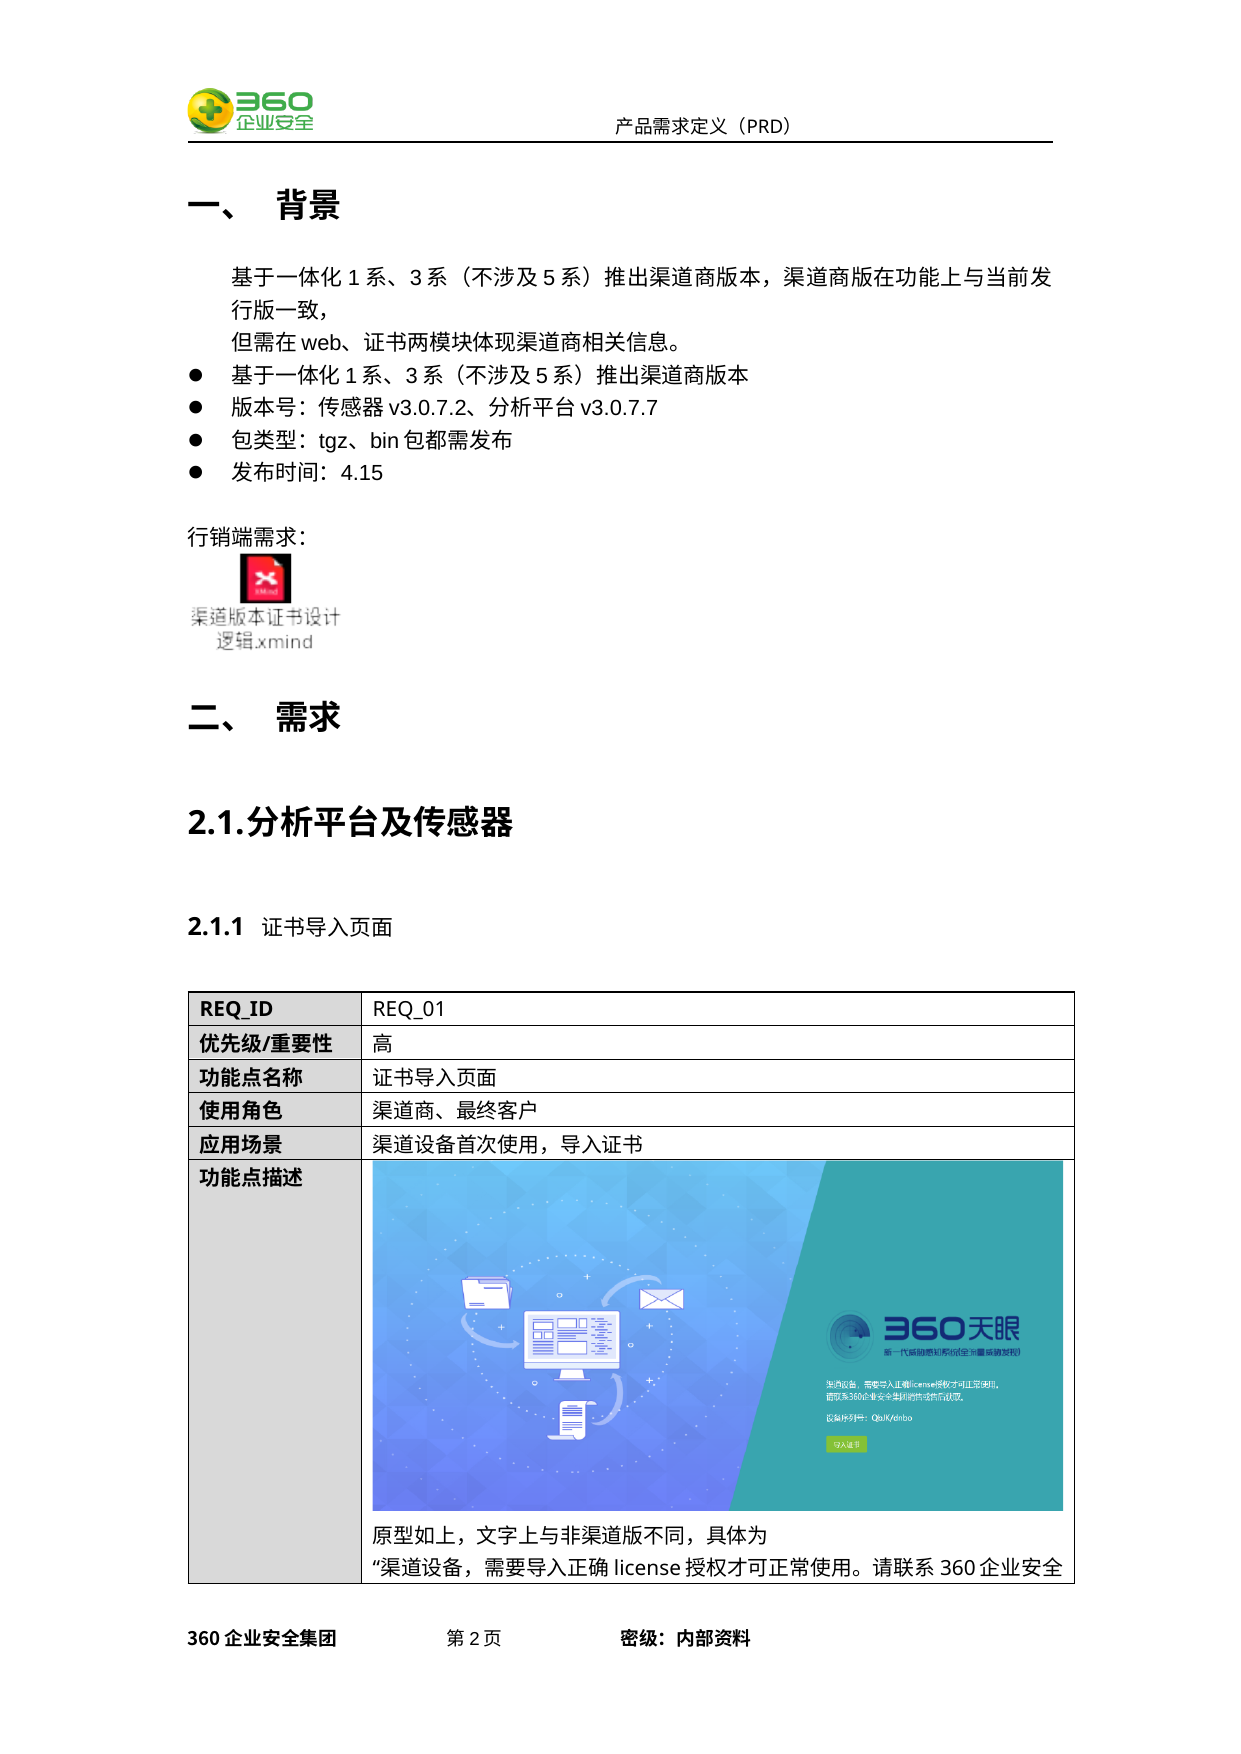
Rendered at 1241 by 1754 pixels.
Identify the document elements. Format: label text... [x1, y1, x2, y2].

table_cell 高 [362, 1026, 1074, 1058]
list 发布时间：4.15 [187, 455, 1053, 487]
list 版本号：传感器v3.0.7.2、分析平台v3.0.7.7 [187, 390, 1053, 422]
table_cell 渠道商、最终客户 [362, 1093, 1074, 1126]
list 基于一体化1系、3系（不涉及5系）推出渠道商版本 [187, 357, 1053, 390]
list 基于一体化1系、3系（不涉及5系）推出渠道商版本，渠道商版在功能上与当前发行版一致， [231, 260, 1053, 325]
text 行销端需求： [187, 520, 1053, 552]
table_header REQ_01 [362, 993, 1074, 1025]
table_cell 功能点描述 [189, 1160, 361, 1583]
subtitle 分析平台及传感器 [187, 788, 1053, 853]
table_cell 应用场景 [189, 1127, 361, 1159]
table_cell 证书导入页面 [362, 1060, 1074, 1092]
subtitle 证书导入页面 [187, 893, 1053, 958]
subtitle 需求 [187, 682, 1053, 747]
table_header REQ_ID [189, 993, 361, 1025]
table_cell 优先级/重要性 [189, 1026, 361, 1058]
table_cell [362, 1160, 1074, 1583]
list 包类型：tgz、bin包都需发布 [187, 422, 1053, 455]
list 但需在web、证书两模块体现渠道商相关信息。 [231, 325, 1053, 357]
table_cell 使用角色 [189, 1093, 361, 1126]
picture [372, 1160, 1064, 1511]
picture [187, 88, 323, 134]
subtitle 背景 [187, 171, 1053, 236]
table_cell 功能点名称 [189, 1060, 361, 1092]
table_cell 渠道设备首次使用，导入证书 [362, 1127, 1074, 1159]
